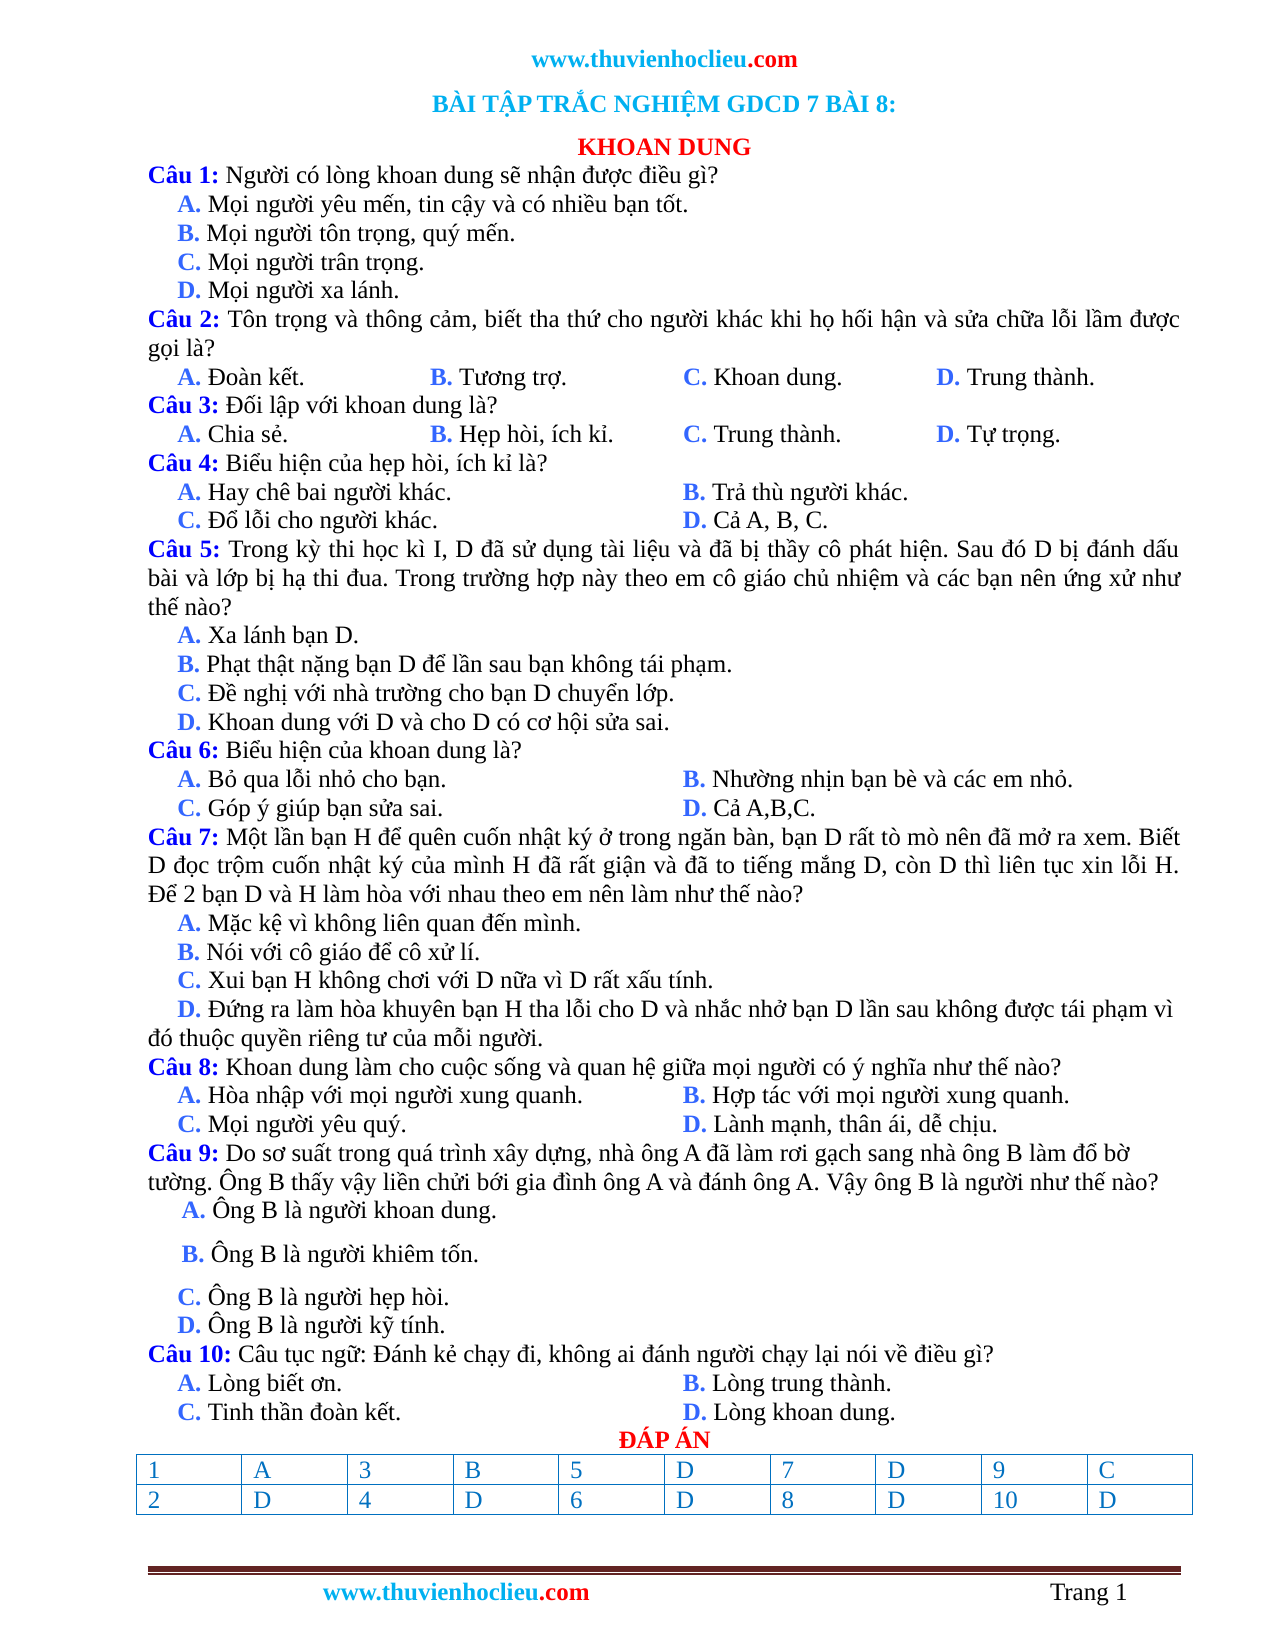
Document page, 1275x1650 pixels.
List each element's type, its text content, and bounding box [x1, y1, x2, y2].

text A. Bỏ qua lỗi nhỏ cho bạn. B. Nhường nhịn bạn bè và các em nhỏ. [148, 764, 1181, 793]
table_header 7 [771, 1455, 875, 1484]
table_header A [242, 1455, 347, 1484]
table_header 9 [982, 1455, 1087, 1484]
table_header D [876, 1455, 981, 1484]
text D. Ông B là người kỹ tính. [148, 1311, 1181, 1339]
table_cell 4 [348, 1485, 453, 1514]
table_header 5 [559, 1455, 664, 1484]
text Câu 9: Do sơ suất trong quá trình xây dựng, nhà ông A đã làm rơi gạch sang nhà ông B làm đổ bờ tường. Ông B thấy vậy liền chửi bới gia đình ông A và đánh ông A. Vậy ông B là người như thế nào? [148, 1138, 1181, 1196]
table_cell 10 [982, 1485, 1087, 1514]
text D. Khoan dung với D và cho D có cơ hội sửa sai. [148, 707, 1181, 736]
table_header 3 [348, 1455, 453, 1484]
text KHOAN DUNG [148, 132, 1181, 161]
table_cell 6 [559, 1485, 664, 1514]
text A. Mặc kệ vì không liên quan đến mình. [148, 908, 1181, 937]
text Câu 2: Tôn trọng và thông cảm, biết tha thứ cho người khác khi họ hối hận và sửa chữa lỗi lầm được gọi là? [148, 304, 1181, 362]
text B. Mọi người tôn trọng, quý mến. [148, 218, 1181, 247]
text A. Mọi người yêu mến, tin cậy và có nhiều bạn tốt. [148, 189, 1181, 218]
text Câu 5: Trong kỳ thi học kì I, D đã sử dụng tài liệu và đã bị thầy cô phát hiện. Sau đó D bị đánh dấu bài và lớp bị hạ thi đua. Trong trường hợp này theo em cô giáo chủ nhiệm và các bạn nên ứng xử như thế nào? [148, 534, 1181, 621]
text ĐÁP ÁN [148, 1426, 1181, 1454]
text Câu 4: Biểu hiện của hẹp hòi, ích kỉ là? [148, 448, 1181, 477]
table_cell D [454, 1485, 558, 1514]
text A. Ông B là người khoan dung. [152, 1196, 1177, 1224]
text B. Nói với cô giáo để cô xử lí. [148, 937, 1181, 966]
text A. Chia sẻ. B. Hẹp hòi, ích kỉ. C. Trung thành. D. Tự trọng. [148, 419, 1181, 448]
table_header B [454, 1455, 558, 1484]
table_cell 8 [771, 1485, 875, 1514]
text C. Đổ lỗi cho người khác. D. Cả A, B, C. [148, 506, 1181, 534]
text C. Mọi người yêu quý. D. Lành mạnh, thân ái, dễ chịu. [148, 1109, 1181, 1138]
table_header 1 [137, 1455, 241, 1484]
table_cell D [876, 1485, 981, 1514]
table_cell D [242, 1485, 347, 1514]
text C. Xui bạn H không chơi với D nữa vì D rất xấu tính. [148, 966, 1181, 994]
table_cell D [665, 1485, 770, 1514]
text Câu 8: Khoan dung làm cho cuộc sống và quan hệ giữa mọi người có ý nghĩa như thế nào? [148, 1052, 1181, 1081]
table_cell D [1088, 1485, 1192, 1514]
text C. Góp ý giúp bạn sửa sai. D. Cả A,B,C. [148, 793, 1181, 822]
text C. Mọi người trân trọng. [148, 247, 1181, 276]
text B. Ông B là người khiêm tốn. [152, 1239, 1177, 1267]
text Câu 7: Một lần bạn H để quên cuốn nhật ký ở trong ngăn bàn, bạn D rất tò mò nên đã mở ra xem. Biết D đọc trộm cuốn nhật ký của mình H đã rất giận và đã to tiếng mắng D, còn D thì liên tục xin lỗi H. Để 2 bạn D và H làm hòa với nhau theo em nên làm như thế nào? [148, 822, 1181, 908]
table_header C [1088, 1455, 1192, 1484]
table_cell 2 [137, 1485, 241, 1514]
text A. Đoàn kết. B. Tương trợ. C. Khoan dung. D. Trung thành. [148, 362, 1181, 391]
text Câu 10: Câu tục ngữ: Đánh kẻ chạy đi, không ai đánh người chạy lại nói về điều gì? [148, 1339, 1181, 1368]
text D. Mọi người xa lánh. [148, 276, 1181, 304]
text D. Đứng ra làm hòa khuyên bạn H tha lỗi cho D và nhắc nhở bạn D lần sau không được tái phạm vì đó thuộc quyền riêng tư của mỗi người. [148, 994, 1181, 1052]
text C. Đề nghị với nhà trường cho bạn D chuyển lớp. [148, 678, 1181, 707]
text A. Lòng biết ơn. B. Lòng trung thành. [148, 1368, 1181, 1397]
text A. Hay chê bai người khác. B. Trả thù người khác. [148, 477, 1181, 506]
text C. Tinh thần đoàn kết. D. Lòng khoan dung. [148, 1397, 1181, 1426]
table_header D [665, 1455, 770, 1484]
text B. Phạt thật nặng bạn D để lần sau bạn không tái phạm. [148, 649, 1181, 678]
text A. Hòa nhập với mọi người xung quanh. B. Hợp tác với mọi người xung quanh. [148, 1081, 1181, 1109]
text Câu 3: Đối lập với khoan dung là? [148, 391, 1181, 419]
text Câu 1: Người có lòng khoan dung sẽ nhận được điều gì? [148, 161, 1181, 189]
text Câu 6: Biểu hiện của khoan dung là? [148, 736, 1181, 764]
text BÀI TẬP TRẮC NGHIỆM GDCD 7 BÀI 8: [148, 89, 1181, 117]
text A. Xa lánh bạn D. [148, 621, 1181, 649]
text C. Ông B là người hẹp hòi. [148, 1282, 1181, 1311]
